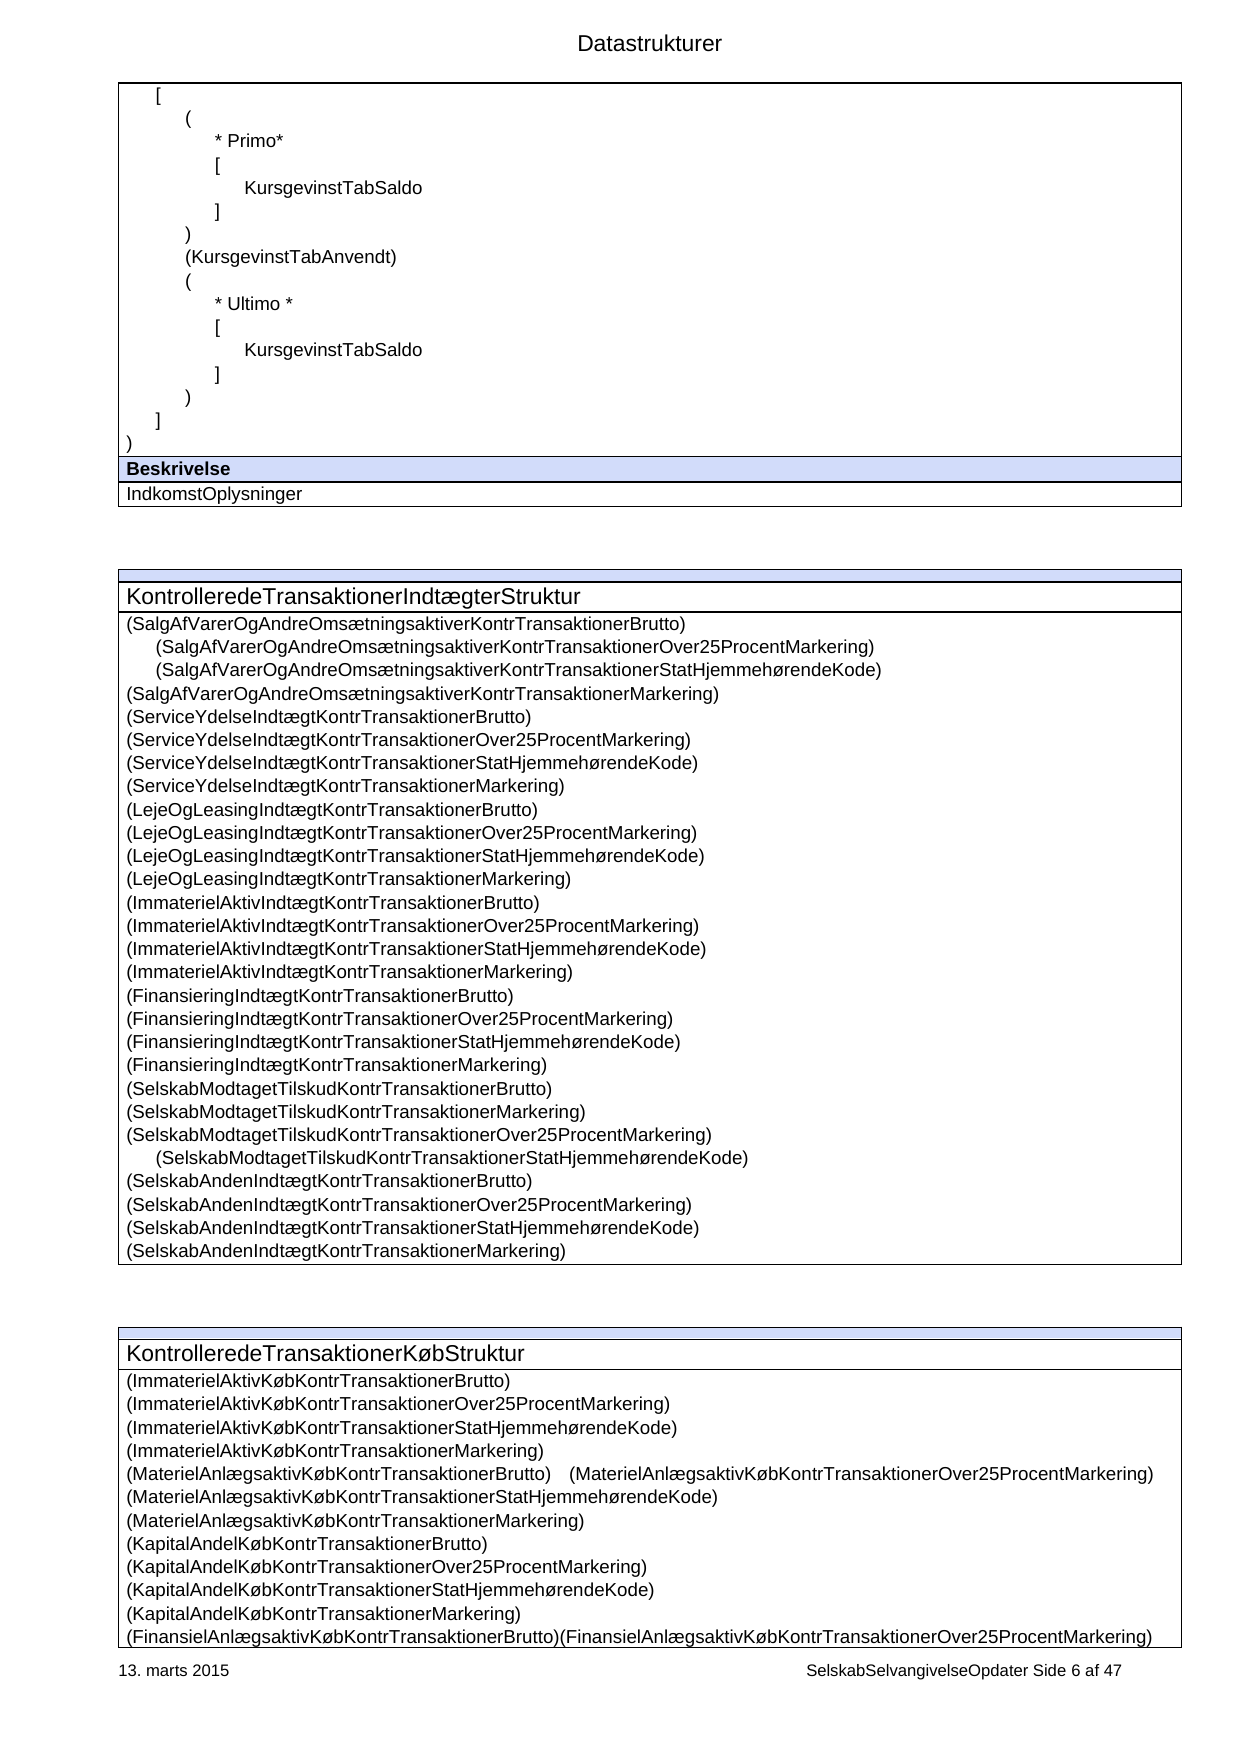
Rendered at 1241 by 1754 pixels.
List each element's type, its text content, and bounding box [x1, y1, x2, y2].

table_header [119, 1328, 1181, 1338]
table_cell Beskrivelse [119, 457, 1181, 481]
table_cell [119, 84, 1181, 456]
table_header [119, 570, 1181, 581]
table_cell KontrolleredeTransaktionerIndtægterStruktur [119, 583, 1181, 611]
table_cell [119, 1370, 1181, 1647]
table_cell (SalgAfVarerOgAndreOmsætningsaktiverKontrTransaktionerBrutto) (SalgAfVarerOgAndreOmsætningsaktiverKontrTransaktionerOver25ProcentMarkering) (SalgAfVarerOgAndreOmsætningsaktiverKontrTransaktionerStatHjemmehørendeKode) (SalgAfVarerOgAndreOmsætningsaktiverKontrTransaktionerMarkering) (ServiceYdelseIndtægtKontrTransaktionerBrutto) (ServiceYdelseIndtægtKontrTransaktionerOver25ProcentMarkering) (ServiceYdelseIndtægtKontrTransaktionerStatHjemmehørendeKode) (ServiceYdelseIndtægtKontrTransaktionerMarkering) (LejeOgLeasingIndtægtKontrTransaktionerBrutto) (LejeOgLeasingIndtægtKontrTransaktionerOver25ProcentMarkering) (LejeOgLeasingIndtægtKontrTransaktionerStatHjemmehørendeKode) (LejeOgLeasingIndtægtKontrTransaktionerMarkering) (ImmaterielAktivIndtægtKontrTransaktionerBrutto) (ImmaterielAktivIndtægtKontrTransaktionerOver25ProcentMarkering) (ImmaterielAktivIndtægtKontrTransaktionerStatHjemmehørendeKode) (ImmaterielAktivIndtægtKontrTransaktionerMarkering) (FinansieringIndtægtKontrTransaktionerBrutto) (FinansieringIndtægtKontrTransaktionerOver25ProcentMarkering) (FinansieringIndtægtKontrTransaktionerStatHjemmehørendeKode) (FinansieringIndtægtKontrTransaktionerMarkering) (SelskabModtagetTilskudKontrTransaktionerBrutto) (SelskabModtagetTilskudKontrTransaktionerMarkering) (SelskabModtagetTilskudKontrTransaktionerOver25ProcentMarkering) (SelskabModtagetTilskudKontrTransaktionerStatHjemmehørendeKode) (SelskabAndenIndtægtKontrTransaktionerBrutto) (SelskabAndenIndtægtKontrTransaktionerOver25ProcentMarkering) (SelskabAndenIndtægtKontrTransaktionerStatHjemmehørendeKode) (SelskabAndenIndtægtKontrTransaktionerMarkering) [119, 613, 1181, 1263]
table_cell IndkomstOplysninger [119, 483, 1181, 506]
table_cell KontrolleredeTransaktionerKøbStruktur [119, 1340, 1181, 1368]
